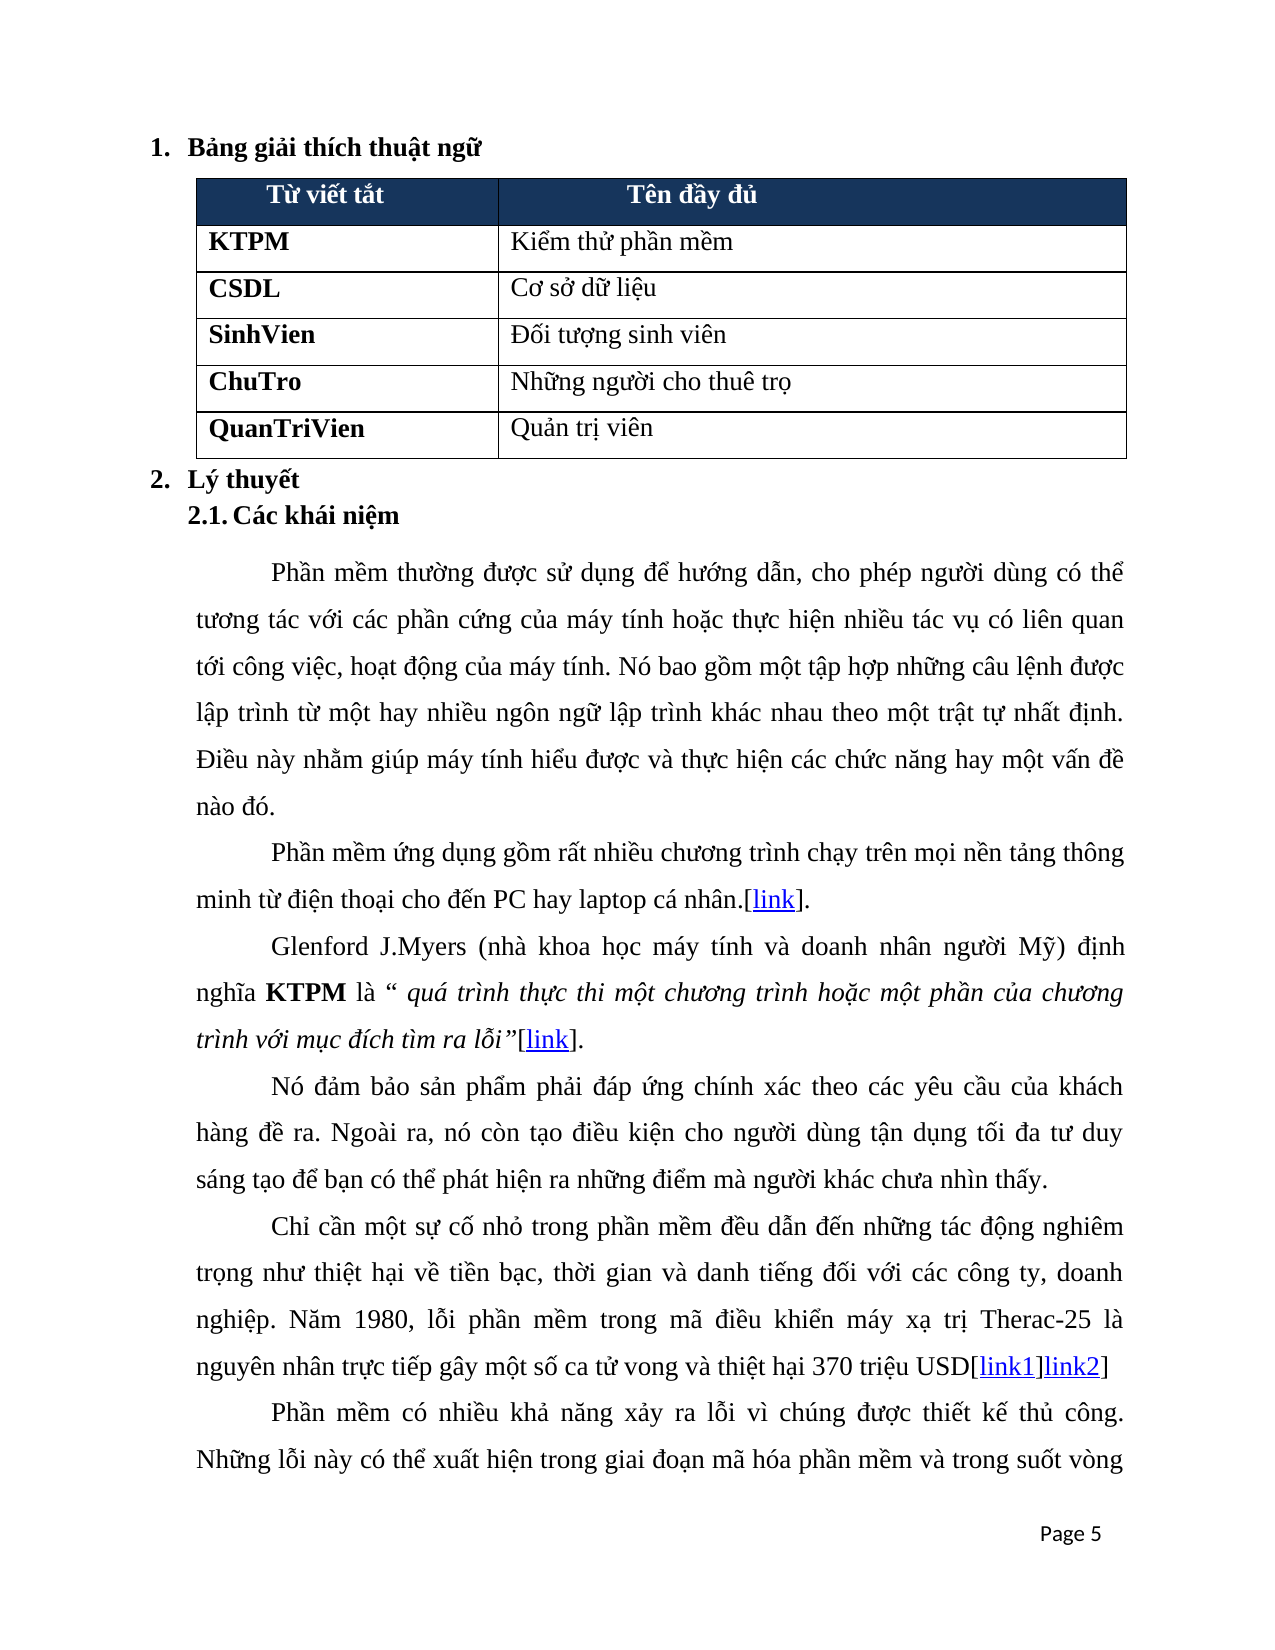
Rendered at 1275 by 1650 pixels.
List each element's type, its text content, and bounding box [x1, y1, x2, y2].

text Nó đảm bảo sản phẩm phải đáp ứng chính xác theo các yêu cầu của khách hàng đề ra. Ngoài ra, nó còn tạo điều kiện cho người dùng tận dụng tối đa tư duy sáng tạo để bạn có thể phát hiện ra những điểm mà người khác chưa nhìn thấy. [196, 1070, 1125, 1194]
text Glenford J.Myers (nhà khoa học máy tính và doanh nhân người Mỹ) định nghĩa KTPM là “ quá trình thực thi một chương trình hoặc một phần của chương trình với mục đích tìm ra lỗi”[link]. [196, 930, 1125, 1054]
table_cell QuanTriVien [197, 413, 498, 458]
table_header Tên đầy đủ [499, 179, 1126, 225]
table_cell KTPM [197, 226, 498, 271]
subtitle Lý thuyết [150, 463, 1244, 495]
subtitle Bảng giải thích thuật ngữ [150, 131, 1244, 163]
table_cell CSDL [197, 273, 498, 318]
table_header Từ viết tắt [197, 179, 498, 225]
subtitle Các khái niệm [187, 499, 1244, 530]
table_cell ChuTro [197, 366, 498, 411]
table_cell Cơ sở dữ liệu [499, 273, 1126, 318]
table_cell Những người cho thuê trọ [499, 366, 1126, 411]
text Chỉ cần một sự cố nhỏ trong phần mềm đều dẫn đến những tác động nghiêm trọng như thiệt hại về tiền bạc, thời gian và danh tiếng đối với các công ty, doanh nghiệp. Năm 1980, lỗi phần mềm trong mã điều khiển máy xạ trị Therac-25 là nguyên nhân trực tiếp gây một số ca tử vong và thiệt hại 370 triệu USD[link1]link2] [196, 1210, 1125, 1381]
table_cell Quản trị viên [499, 413, 1126, 458]
table_cell Đối tượng sinh viên [499, 319, 1126, 365]
table_cell Kiểm thử phần mềm [499, 226, 1126, 271]
text Phần mềm thường được sử dụng để hướng dẫn, cho phép người dùng có thể tương tác với các phần cứng của máy tính hoặc thực hiện nhiều tác vụ có liên quan tới công việc, hoạt động của máy tính. Nó bao gồm một tập hợp những câu lệnh được lập trình từ một hay nhiều ngôn ngữ lập trình khác nhau theo một trật tự nhất định. Điều này nhằm giúp máy tính hiểu được và thực hiện các chức năng hay một vấn đề nào đó. [196, 556, 1125, 821]
text Phần mềm ứng dụng gồm rất nhiều chương trình chạy trên mọi nền tảng thông minh từ điện thoại cho đến PC hay laptop cá nhân.[link]. [196, 836, 1125, 914]
table_cell SinhVien [197, 319, 498, 365]
